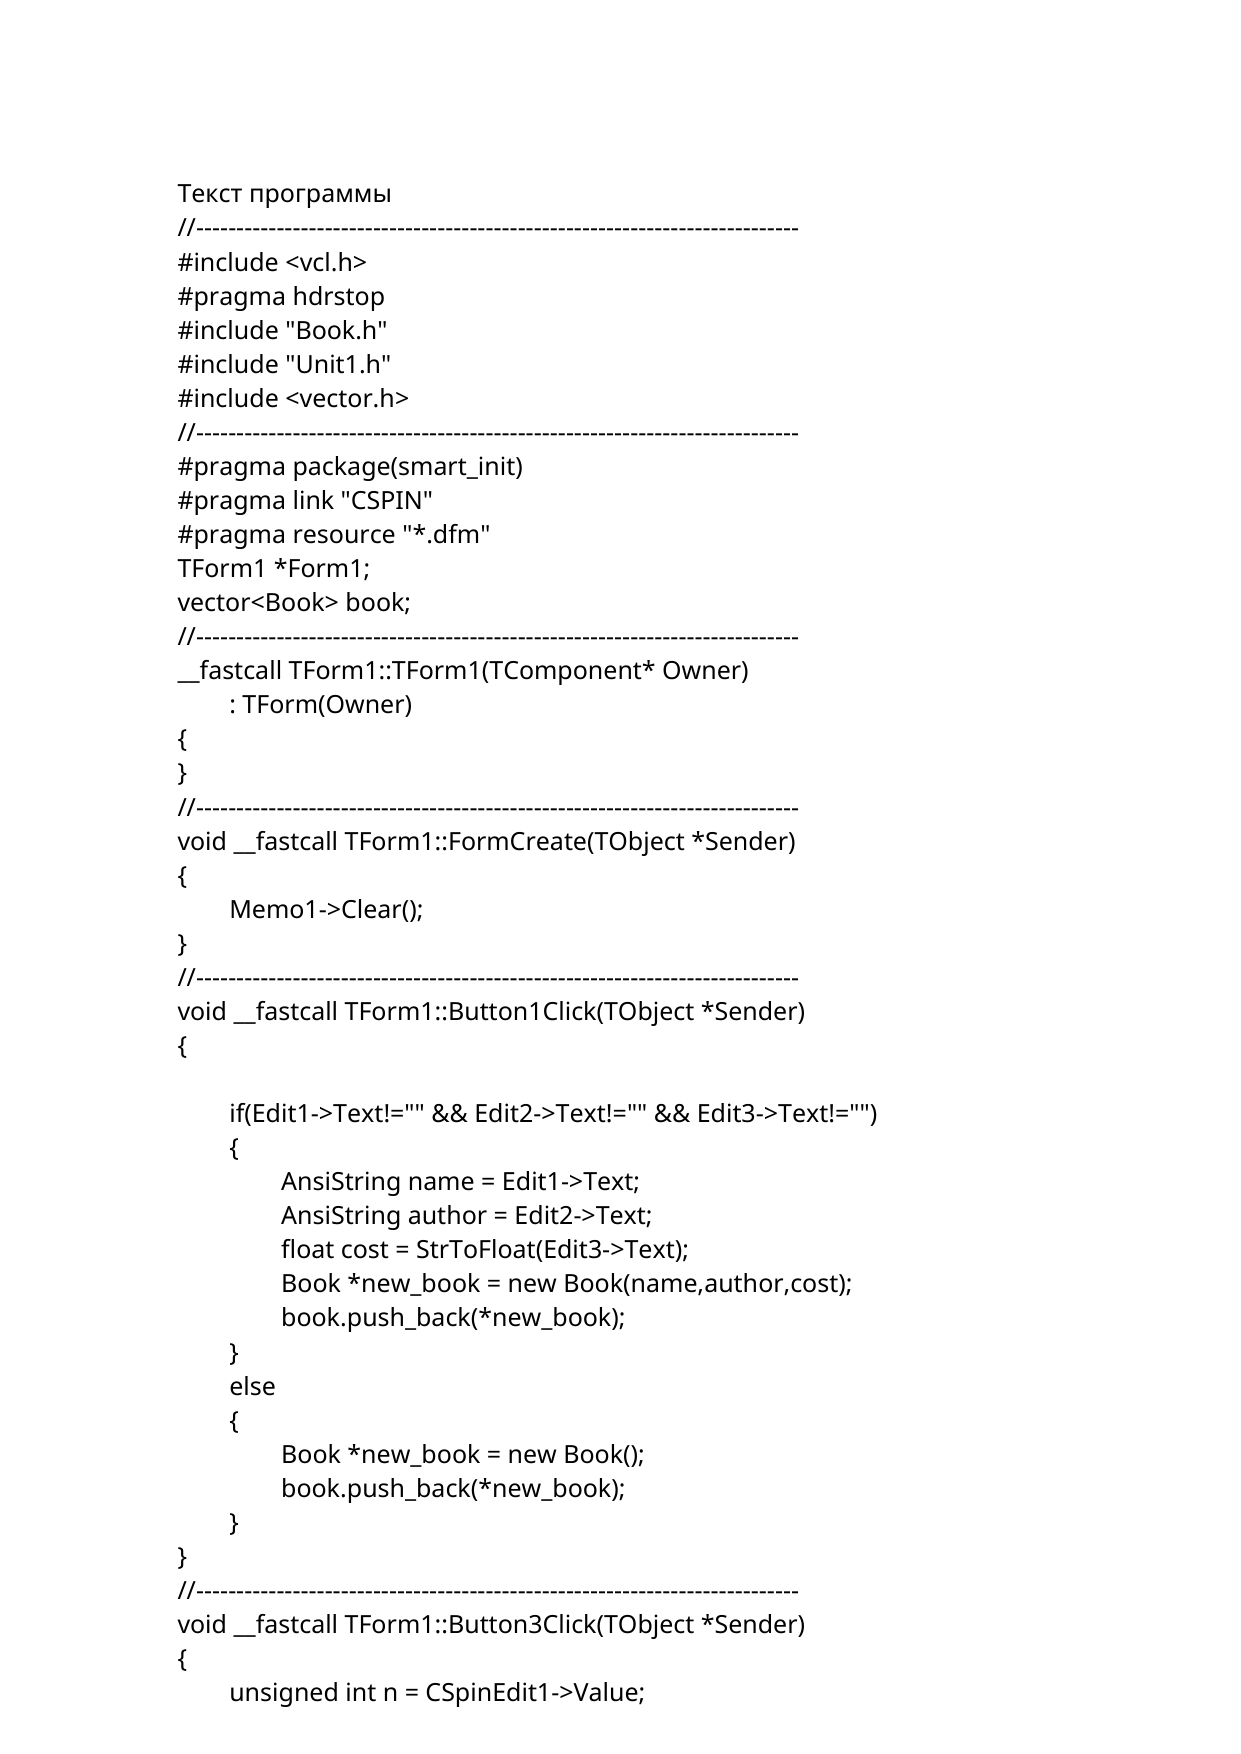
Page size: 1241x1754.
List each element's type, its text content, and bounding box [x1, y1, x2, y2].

text #pragma resource "*.dfm" [177, 517, 1129, 551]
text if(Edit1->Text!="" && Edit2->Text!="" && Edit3->Text!="") [177, 1096, 1129, 1130]
text #include <vcl.h> [177, 244, 1129, 278]
text #include "Unit1.h" [177, 346, 1129, 380]
text Book *new_book = new Book(); [177, 1436, 1129, 1470]
text //--------------------------------------------------------------------------- [177, 789, 1129, 823]
text #pragma hdrstop [177, 278, 1129, 312]
text #pragma package(smart_init) [177, 448, 1129, 483]
text #include "Book.h" [177, 312, 1129, 346]
text void __fastcall TForm1::FormCreate(TObject *Sender) [177, 823, 1129, 857]
text } [177, 1538, 1129, 1573]
text Memo1->Clear(); [177, 891, 1129, 925]
text { [177, 721, 1129, 755]
text //--------------------------------------------------------------------------- [177, 1573, 1129, 1607]
text } [177, 1334, 1129, 1368]
text { [177, 857, 1129, 891]
text float cost = StrToFloat(Edit3->Text); [177, 1232, 1129, 1266]
text AnsiString name = Edit1->Text; [177, 1164, 1129, 1198]
text TForm1 *Form1; [177, 551, 1129, 585]
text : TForm(Owner) [177, 687, 1129, 721]
text #pragma link "CSPIN" [177, 483, 1129, 517]
text Book *new_book = new Book(name,author,cost); [177, 1266, 1129, 1300]
text } [177, 1504, 1129, 1538]
text } [177, 755, 1129, 789]
text { [177, 1130, 1129, 1164]
text #include <vector.h> [177, 380, 1129, 414]
text AnsiString author = Edit2->Text; [177, 1198, 1129, 1232]
text { [177, 1641, 1129, 1675]
text vector<Book> book; [177, 585, 1129, 619]
text void __fastcall TForm1::Button3Click(TObject *Sender) [177, 1607, 1129, 1641]
text unsigned int n = CSpinEdit1->Value; [177, 1675, 1129, 1709]
text //--------------------------------------------------------------------------- [177, 414, 1129, 448]
text __fastcall TForm1::TForm1(TComponent* Owner) [177, 653, 1129, 687]
text //--------------------------------------------------------------------------- [177, 210, 1129, 244]
text { [177, 1028, 1129, 1062]
text Текст программы [177, 176, 1129, 210]
text } [177, 925, 1129, 959]
text else [177, 1368, 1129, 1402]
text { [177, 1402, 1129, 1436]
text book.push_back(*new_book); [177, 1300, 1129, 1334]
text //--------------------------------------------------------------------------- [177, 619, 1129, 653]
text book.push_back(*new_book); [177, 1470, 1129, 1504]
text //--------------------------------------------------------------------------- [177, 959, 1129, 993]
text void __fastcall TForm1::Button1Click(TObject *Sender) [177, 993, 1129, 1028]
